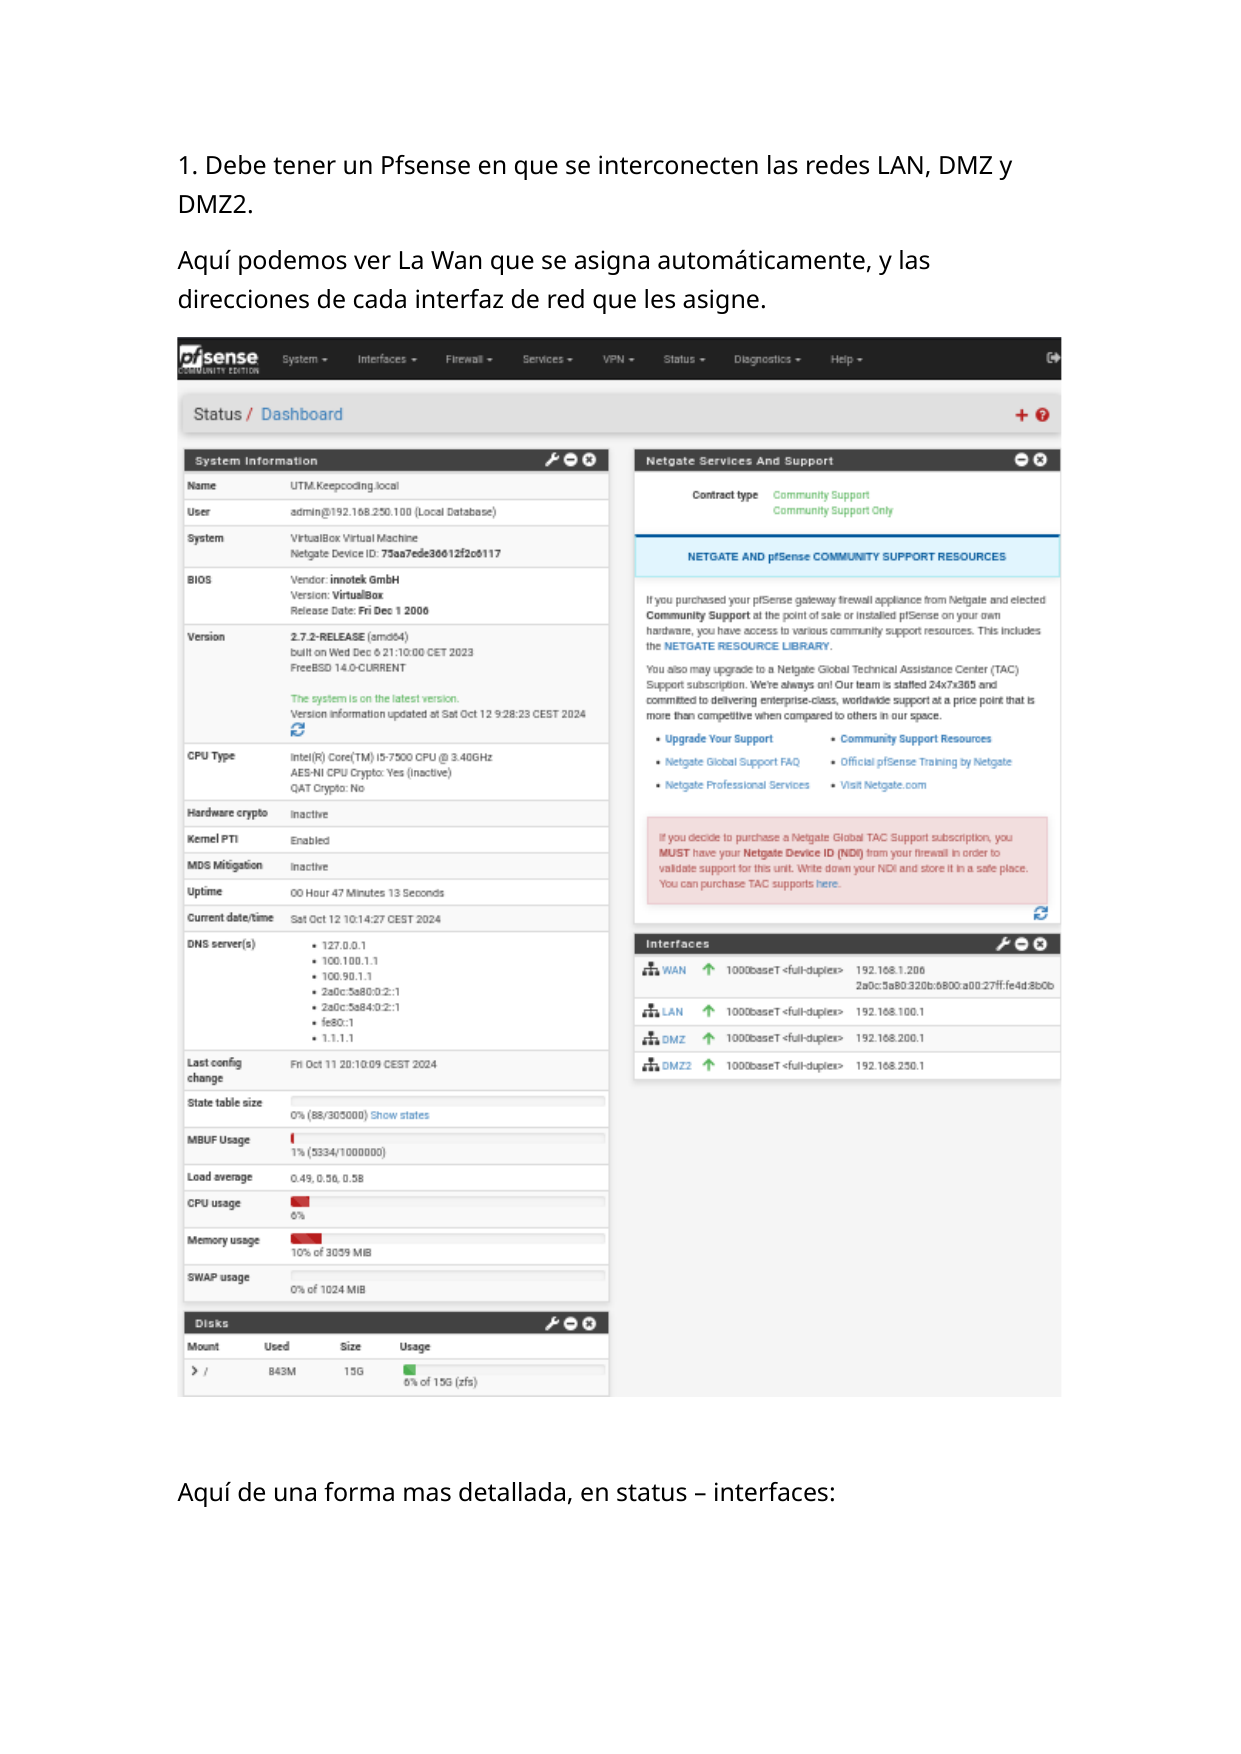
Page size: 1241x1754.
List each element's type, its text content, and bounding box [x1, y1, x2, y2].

picture [177, 337, 1062, 1397]
text 1. Debe tener un Pfsense en que se interconecten las redes LAN, DMZ y DMZ2. [177, 148, 1063, 221]
text Aquí podemos ver La Wan que se asigna automáticamente, y las direcciones de cada interfaz de red que les asigne. [177, 243, 1063, 316]
text Aquí de una forma mas detallada, en status – interfaces: [177, 1474, 1063, 1509]
